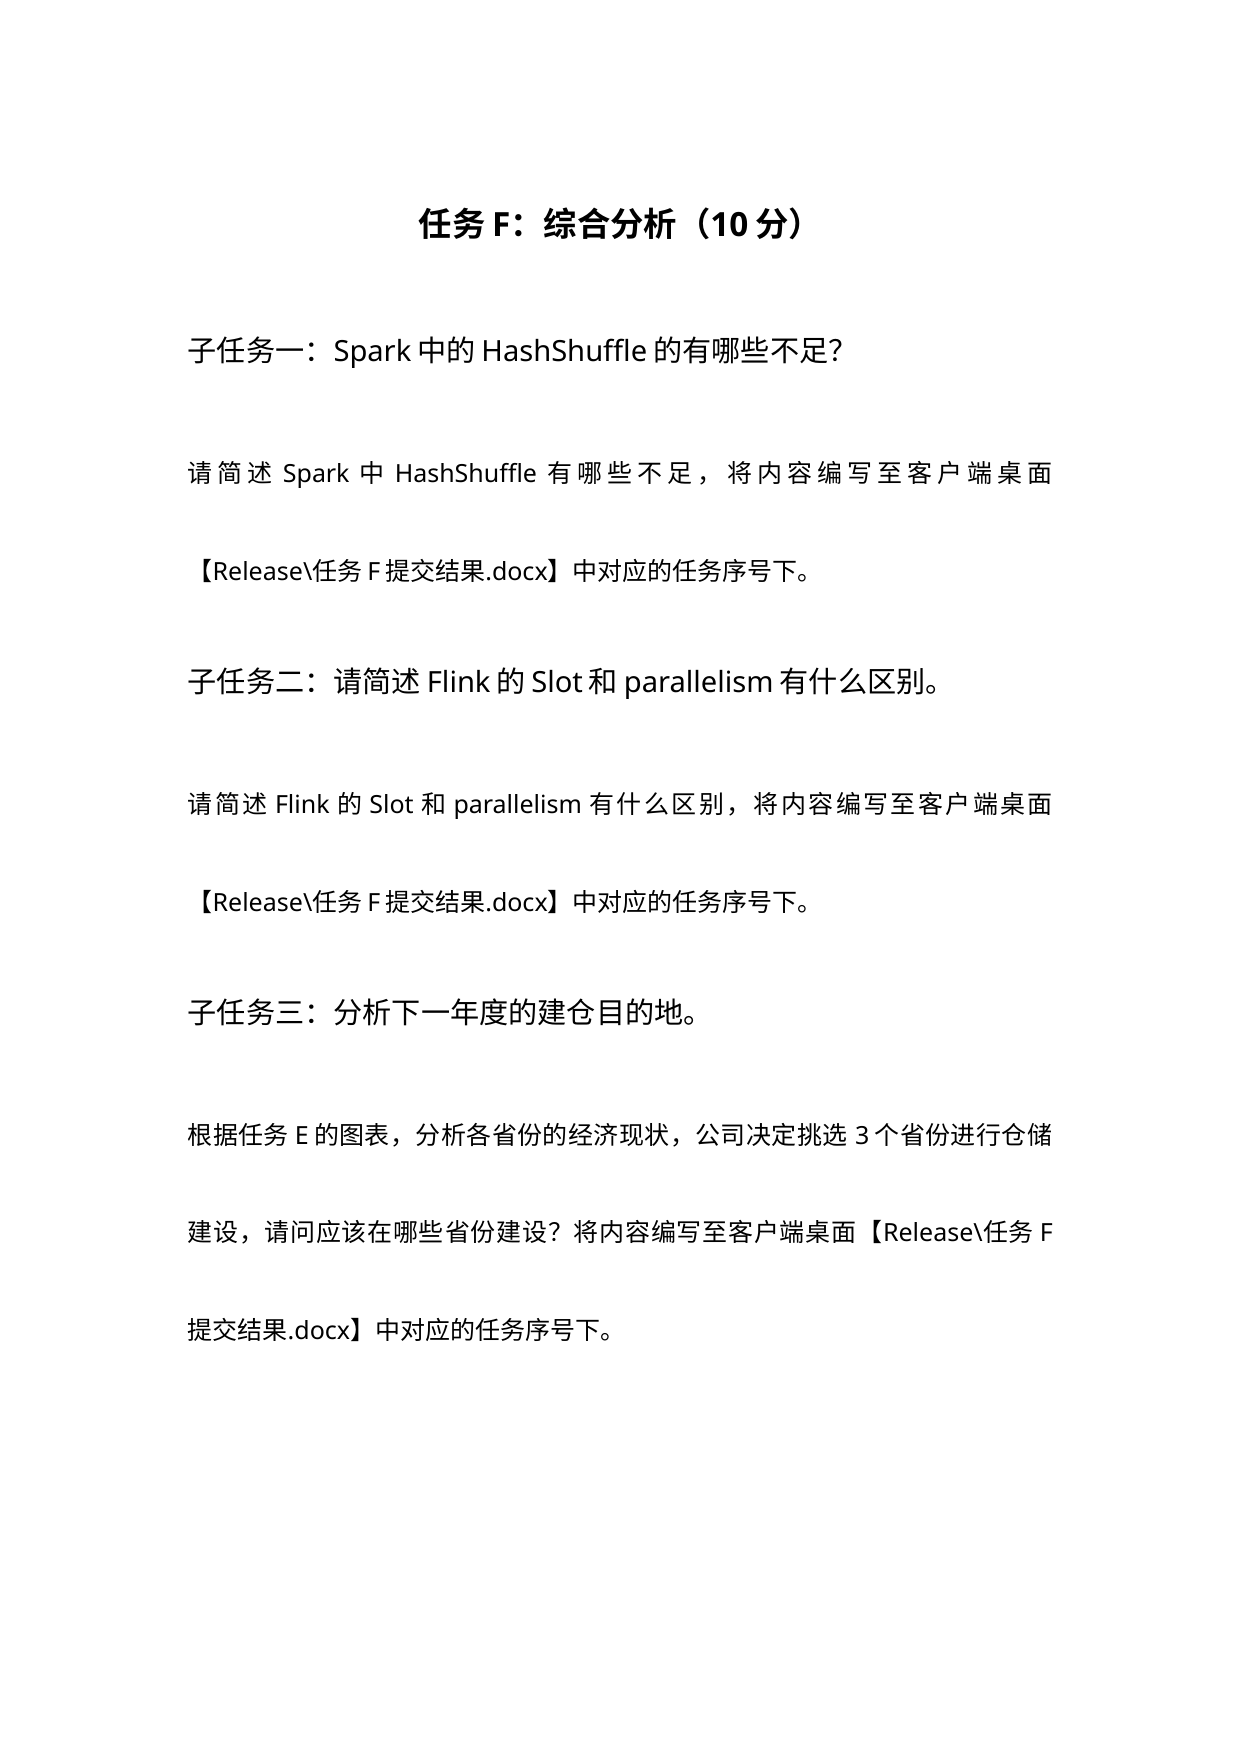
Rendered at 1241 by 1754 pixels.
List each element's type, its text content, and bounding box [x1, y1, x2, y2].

text 根据任务E的图表，分析各省份的经济现状，公司决定挑选3个省份进行仓储建设，请问应该在哪些省份建设？将内容编写至客户端桌面【Release\任务F提交结果.docx】中对应的任务序号下。 [187, 1101, 1053, 1361]
subtitle 子任务一：Spark中的HashShuffle的有哪些不足？ [187, 316, 1053, 381]
subtitle 子任务三：分析下一年度的建仓目的地。 [187, 978, 1053, 1043]
subtitle 子任务二：请简述Flink的Slot和parallelism有什么区别。 [187, 647, 1053, 712]
text 请简述Spark中HashShuffle有哪些不足，将内容编写至客户端桌面【Release\任务F提交结果.docx】中对应的任务序号下。 [187, 439, 1053, 602]
text 请简述Flink的Slot和parallelism有什么区别，将内容编写至客户端桌面【Release\任务F提交结果.docx】中对应的任务序号下。 [187, 770, 1053, 933]
subtitle 任务F：综合分析（10分） [187, 189, 1053, 254]
